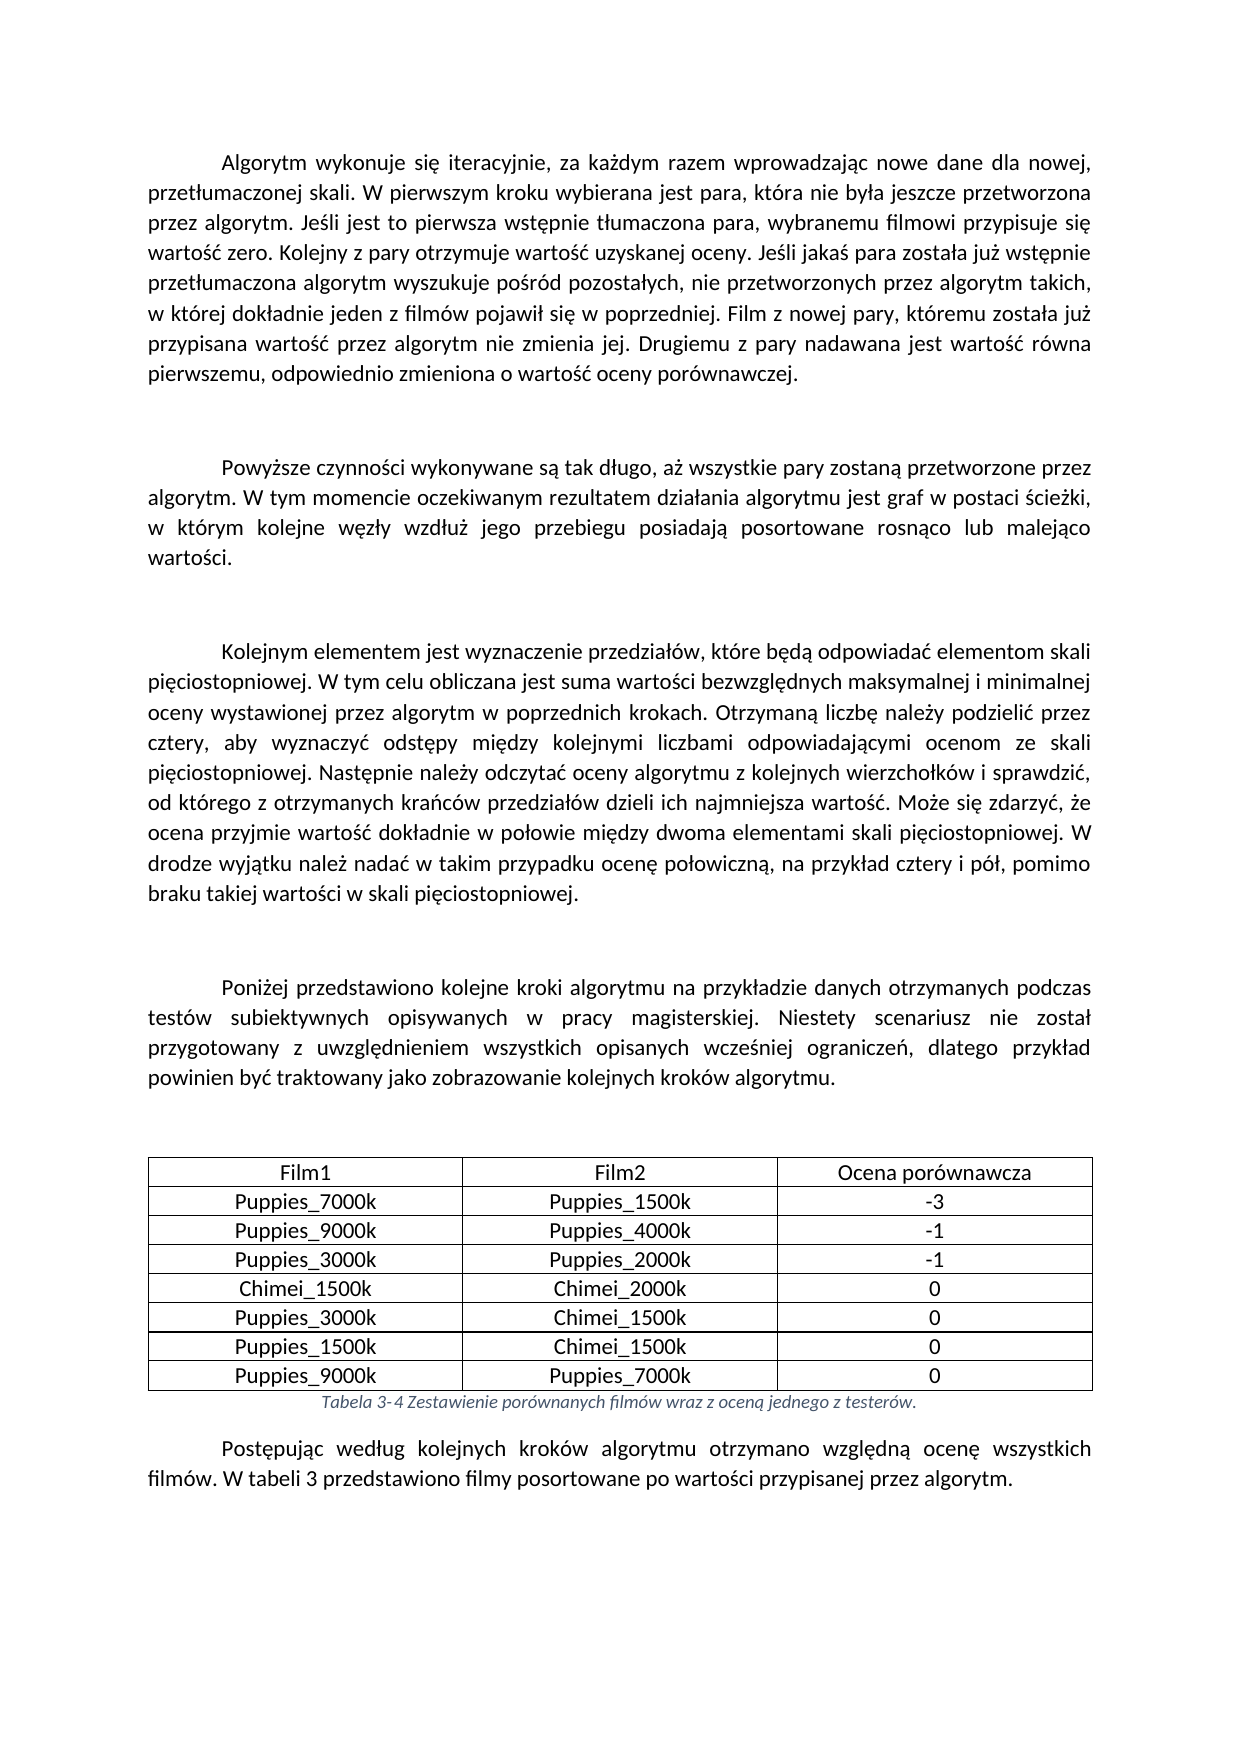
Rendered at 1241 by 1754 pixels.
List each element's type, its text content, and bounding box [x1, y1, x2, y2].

table_header Ocena porównawcza [778, 1158, 1092, 1186]
table_cell Puppies_3000k [149, 1303, 462, 1331]
table_cell Puppies_7000k [463, 1361, 777, 1389]
table_cell Puppies_9000k [149, 1361, 462, 1389]
table_cell Puppies_4000k [463, 1216, 777, 1244]
table_cell 0 [778, 1361, 1092, 1389]
table_cell Chimei_1500k [149, 1274, 462, 1302]
table_cell Puppies_7000k [149, 1187, 462, 1215]
table_cell Puppies_9000k [149, 1216, 462, 1244]
table_cell -1 [778, 1216, 1092, 1244]
table_header Film2 [463, 1158, 777, 1186]
table_cell Puppies_2000k [463, 1245, 777, 1273]
table_cell Puppies_3000k [149, 1245, 462, 1273]
table_cell Puppies_1500k [149, 1333, 462, 1360]
table_cell Chimei_1500k [463, 1333, 777, 1360]
table_cell 0 [778, 1333, 1092, 1360]
table_cell Puppies_1500k [463, 1187, 777, 1215]
table_cell -1 [778, 1245, 1092, 1273]
table_cell -3 [778, 1187, 1092, 1215]
text Algorytm wykonuje się iteracyjnie, za każdym razem wprowadzając nowe dane dla nowej, przetłumaczonej skali. W pierwszym kroku wybierana jest para, która nie była jeszcze przetworzona przez algorytm. Jeśli jest to pierwsza wstępnie tłumaczona para, wybranemu filmowi przypisuje się wartość zero. Kolejny z pary otrzymuje wartość uzyskanej oceny. Jeśli jakaś para została już wstępnie przetłumaczona algorytm wyszukuje pośród pozostałych, nie przetworzonych przez algorytm takich, w której dokładnie jeden z filmów pojawił się w poprzedniej. Film z nowej pary, któremu została już przypisana wartość przez algorytm nie zmienia jej. Drugiemu z pary nadawana jest wartość równa pierwszemu, odpowiednio zmieniona o wartość oceny porównawczej. [148, 148, 1093, 387]
text Poniżej przedstawiono kolejne kroki algorytmu na przykładzie danych otrzymanych podczas testów subiektywnych opisywanych w pracy magisterskiej. Niestety scenariusz nie został przygotowany z uwzględnieniem wszystkich opisanych wcześniej ograniczeń, dlatego przykład powinien być traktowany jako zobrazowanie kolejnych kroków algorytmu. [148, 973, 1093, 1091]
table_cell Chimei_1500k [463, 1303, 777, 1331]
table_cell 0 [778, 1274, 1092, 1302]
text Kolejnym elementem jest wyznaczenie przedziałów, które będą odpowiadać elementom skali pięciostopniowej. W tym celu obliczana jest suma wartości bezwzględnych maksymalnej i minimalnej oceny wystawionej przez algorytm w poprzednich krokach. Otrzymaną liczbę należy podzielić przez cztery, aby wyznaczyć odstępy między kolejnymi liczbami odpowiadającymi ocenom ze skali pięciostopniowej. Następnie należy odczytać oceny algorytmu z kolejnych wierzchołków i sprawdzić, od którego z otrzymanych krańców przedziałów dzieli ich najmniejsza wartość. Może się zdarzyć, że ocena przyjmie wartość dokładnie w połowie między dwoma elementami skali pięciostopniowej. W drodze wyjątku należ nadać w takim przypadku ocenę połowiczną, na przykład cztery i pół, pomimo braku takiej wartości w skali pięciostopniowej. [148, 637, 1093, 907]
table_header Film1 [149, 1158, 462, 1186]
text Powyższe czynności wykonywane są tak długo, aż wszystkie pary zostaną przetworzone przez algorytm. W tym momencie oczekiwanym rezultatem działania algorytmu jest graf w postaci ścieżki, w którym kolejne węzły wzdłuż jego przebiegu posiadają posortowane rosnąco lub malejąco wartości. [148, 453, 1093, 571]
table_cell 0 [778, 1303, 1092, 1331]
table_cell Chimei_2000k [463, 1274, 777, 1302]
